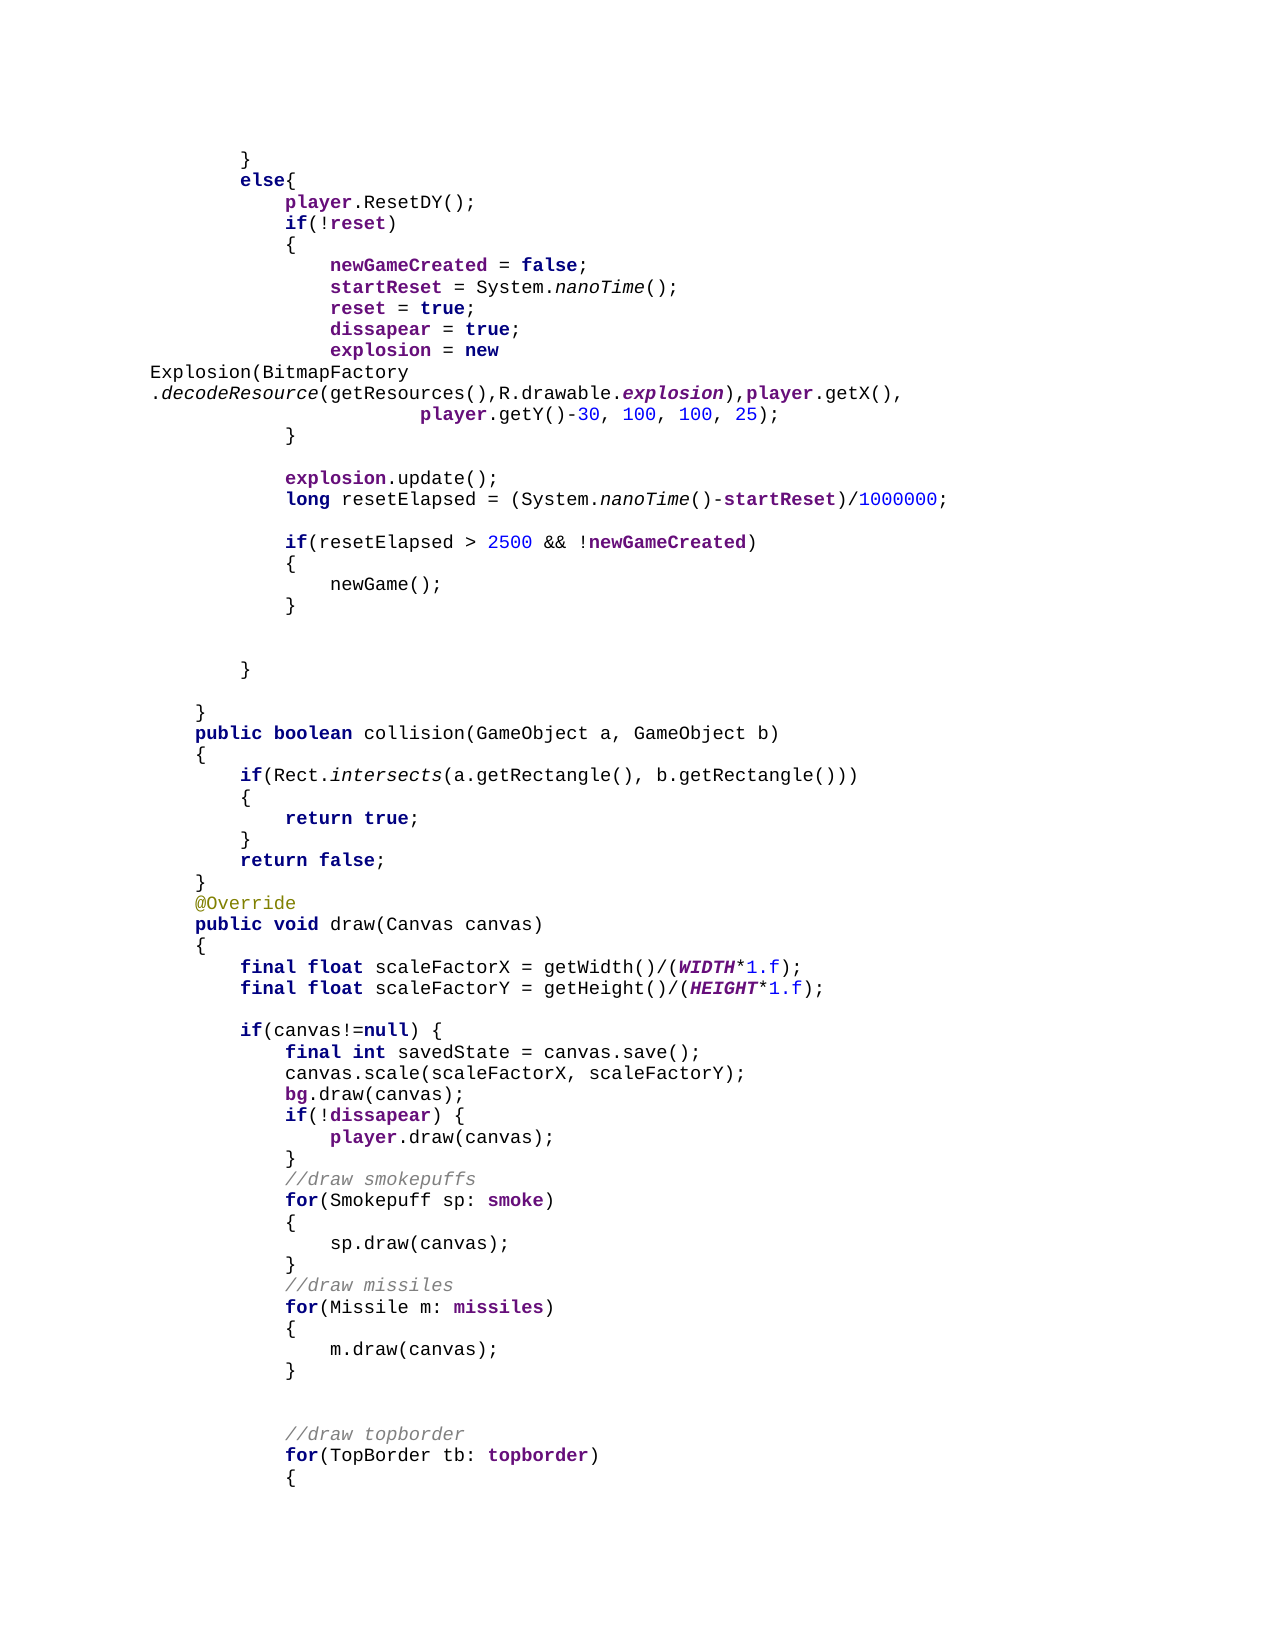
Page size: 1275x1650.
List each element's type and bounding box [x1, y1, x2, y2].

text [150, 150, 1125, 1489]
